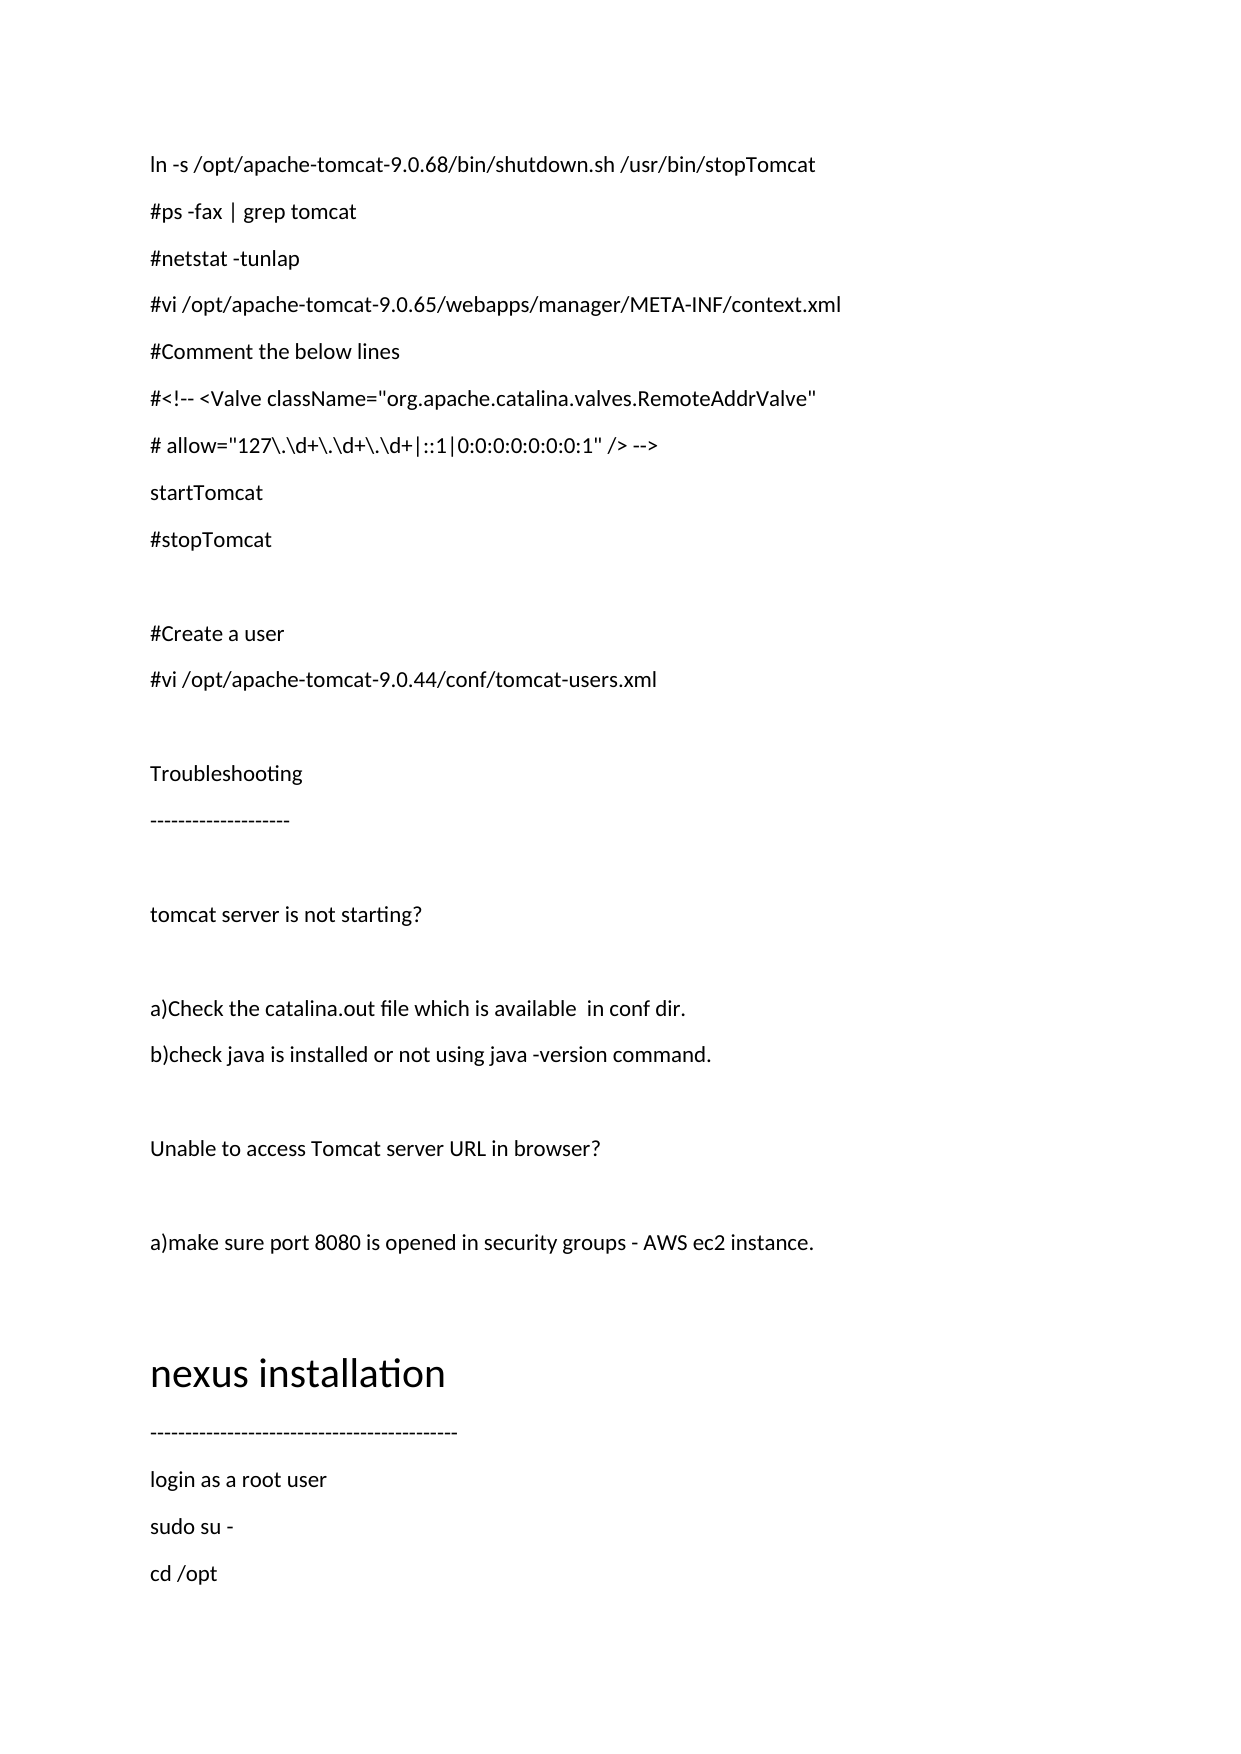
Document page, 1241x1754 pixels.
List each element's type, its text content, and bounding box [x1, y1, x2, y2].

text #Create a user [150, 619, 1090, 647]
text #ps -fax | grep tomcat [150, 197, 1090, 225]
text #<!-- <Valve className="org.apache.catalina.valves.RemoteAddrValve" [150, 384, 1090, 412]
text -------------------- [150, 806, 1090, 834]
text login as a root user [150, 1465, 1090, 1493]
text sudo su - [150, 1512, 1090, 1540]
text b)check java is installed or not using java -version command. [150, 1041, 1090, 1069]
text tomcat server is not starting? [150, 900, 1090, 928]
text # allow="127\.\d+\.\d+\.\d+|::1|0:0:0:0:0:0:0:1" /> --> [150, 431, 1090, 459]
text #stopTomcat [150, 525, 1090, 553]
text #netstat -tunlap [150, 244, 1090, 272]
text -------------------------------------------- [150, 1418, 1090, 1446]
text Unable to access Tomcat server URL in browser? [150, 1134, 1090, 1162]
text #Comment the below lines [150, 337, 1090, 366]
text Troubleshooting [150, 759, 1090, 787]
text a)make sure port 8080 is opened in security groups - AWS ec2 instance. [150, 1228, 1090, 1256]
text cd /opt [150, 1559, 1090, 1587]
text #vi /opt/apache-tomcat-9.0.44/conf/tomcat-users.xml [150, 666, 1090, 694]
text a)Check the catalina.out file which is available in conf dir. [150, 994, 1090, 1022]
text nexus installation [150, 1347, 1090, 1397]
text #vi /opt/apache-tomcat-9.0.65/webapps/manager/META-INF/context.xml [150, 291, 1090, 319]
text ln -s /opt/apache-tomcat-9.0.68/bin/shutdown.sh /usr/bin/stopTomcat [150, 150, 1090, 178]
text startTomcat [150, 478, 1090, 506]
